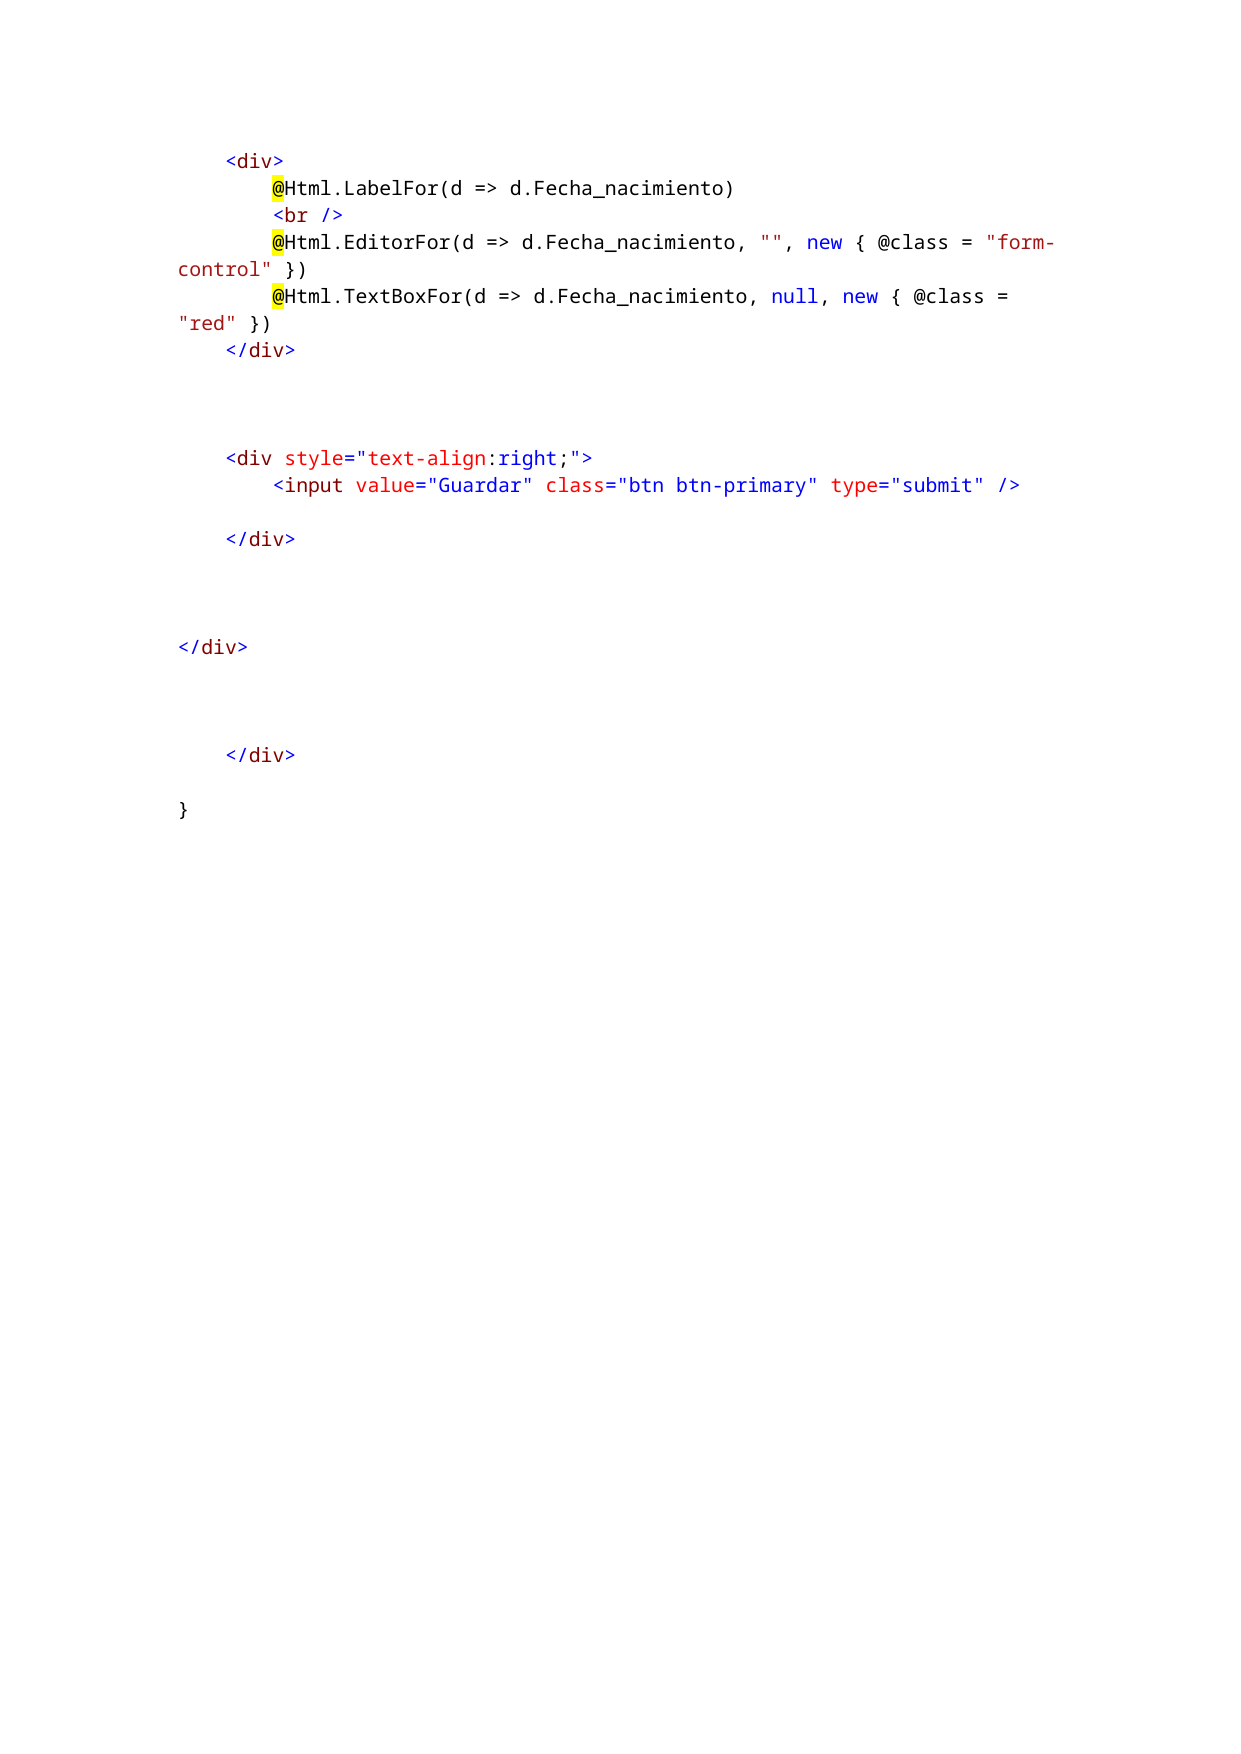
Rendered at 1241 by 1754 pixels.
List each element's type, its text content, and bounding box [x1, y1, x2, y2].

text @Html.LabelFor(d => d.Fecha_nacimiento) [177, 174, 1063, 202]
text </div> [177, 633, 1063, 660]
text <br /> [177, 202, 1063, 228]
text @Html.EditorFor(d => d.Fecha_nacimiento, "", new { @class = "form-control" }) [177, 228, 1063, 282]
text </div> [177, 336, 1063, 363]
text </div> [177, 525, 1063, 552]
text <div style="text-align:right;"> [177, 444, 1063, 471]
text <div> [177, 148, 1063, 174]
text } [177, 795, 1063, 822]
text <input value="Guardar" class="btn btn-primary" type="submit" /> [177, 471, 1063, 498]
text </div> [177, 741, 1063, 768]
text @Html.TextBoxFor(d => d.Fecha_nacimiento, null, new { @class = "red" }) [177, 282, 1063, 336]
